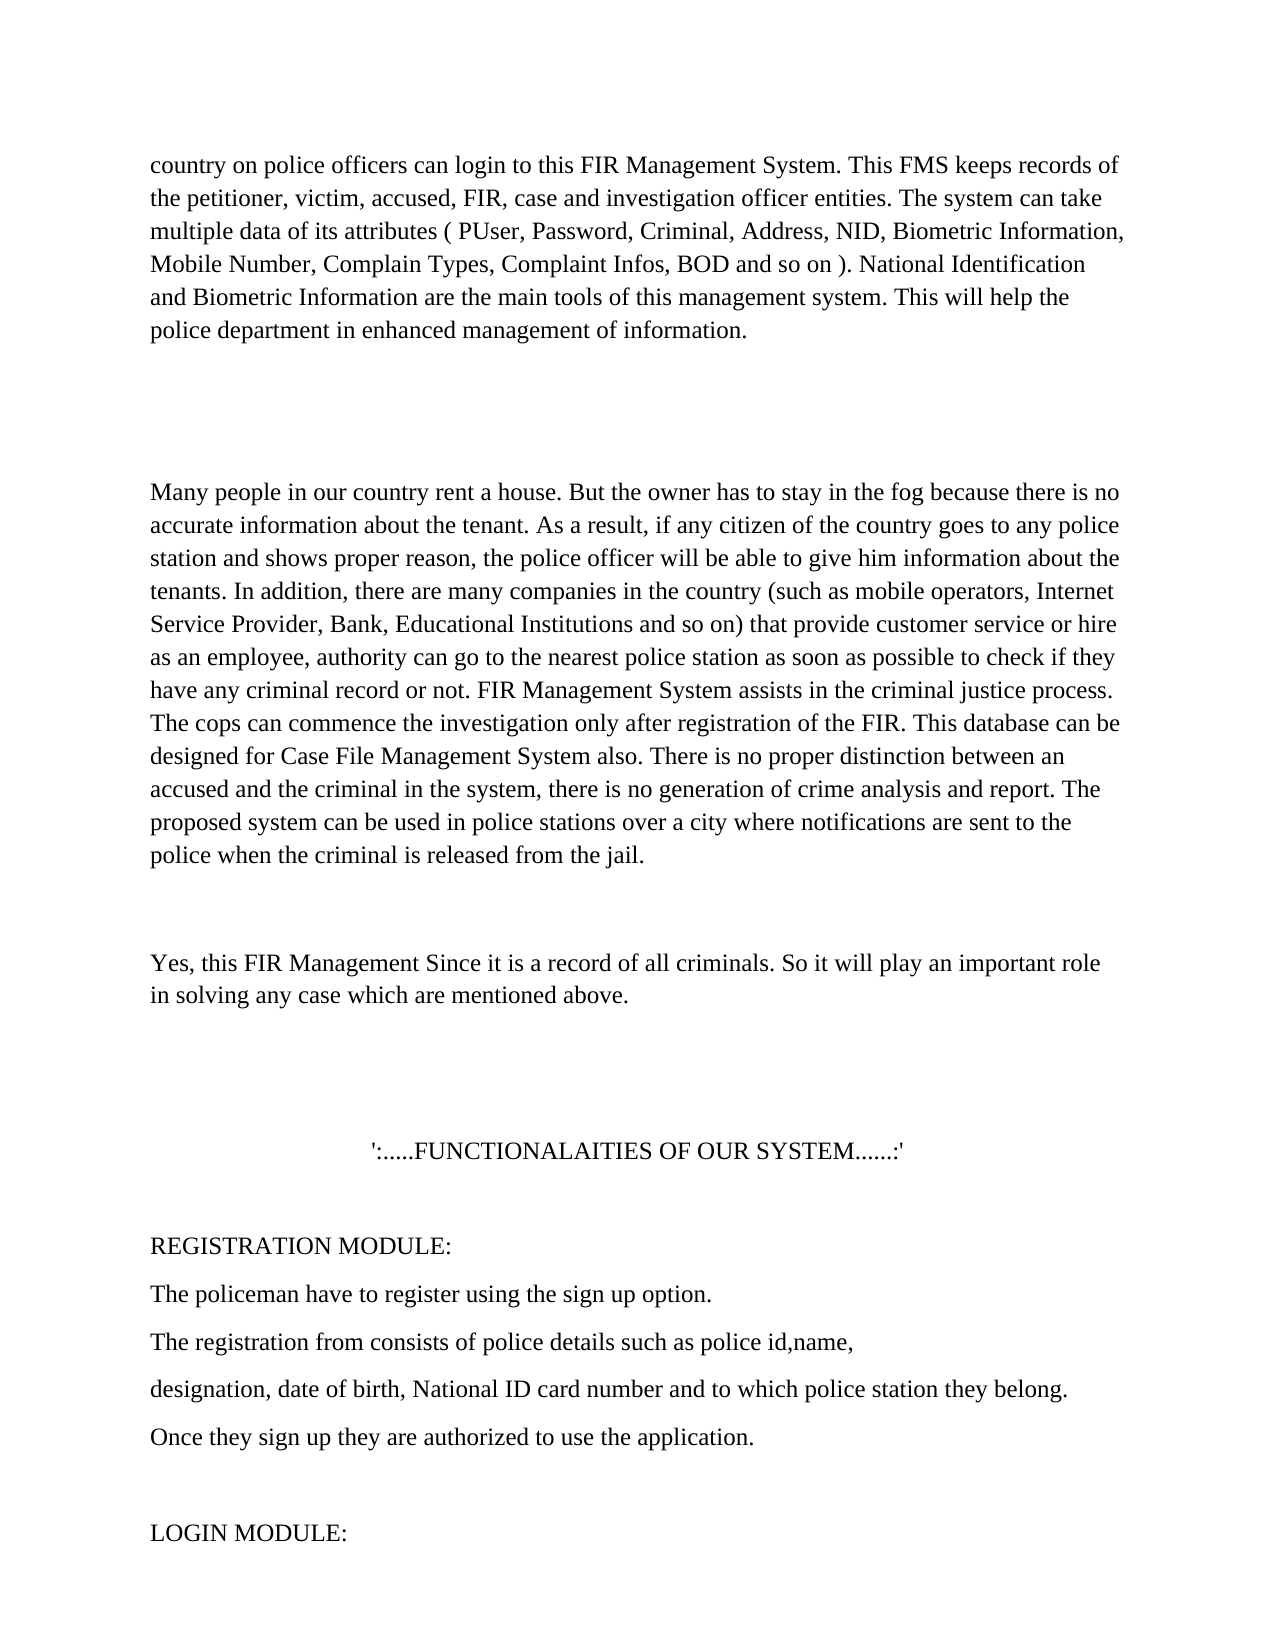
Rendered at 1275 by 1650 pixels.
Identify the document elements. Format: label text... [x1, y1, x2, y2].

text The registration from consists of police details such as police id,name, [150, 1327, 1125, 1356]
text Once they sign up they are authorized to use the application. [150, 1422, 1125, 1451]
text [150, 150, 1125, 344]
text ':.....FUNCTIONALAITIES OF OUR SYSTEM......:' [150, 1136, 1125, 1165]
text LOGIN MODULE: [150, 1518, 1125, 1546]
text REGISTRATION MODULE: [150, 1231, 1125, 1260]
text designation, date of birth, National ID card number and to which police station they belong. [150, 1374, 1125, 1403]
text Yes, this FIR Management Since it is a record of all criminals. So it will play an important role in solving any case which are mentioned above. [150, 948, 1125, 1009]
text The policeman have to register using the sign up option. [150, 1279, 1125, 1308]
text Many people in our country rent a house. But the owner has to stay in the fog because there is no accurate information about the tenant. As a result, if any citizen of the country goes to any police station and shows proper reason, the police officer will be able to give him information about the tenants. In addition, there are many companies in the country (such as mobile operators, Internet Service Provider, Bank, Educational Institutions and so on) that provide customer service or hire as an employee, authority can go to the nearest police station as soon as possible to check if they have any criminal record or not. FIR Management System assists in the criminal justice process. The cops can commence the investigation only after registration of the FIR. This database can be designed for Case File Management System also. There is no proper distinction between an accused and the criminal in the system, there is no generation of crime analysis and report. The proposed system can be used in police stations over a city where notifications are sent to the police when the criminal is released from the jail. [150, 477, 1125, 869]
